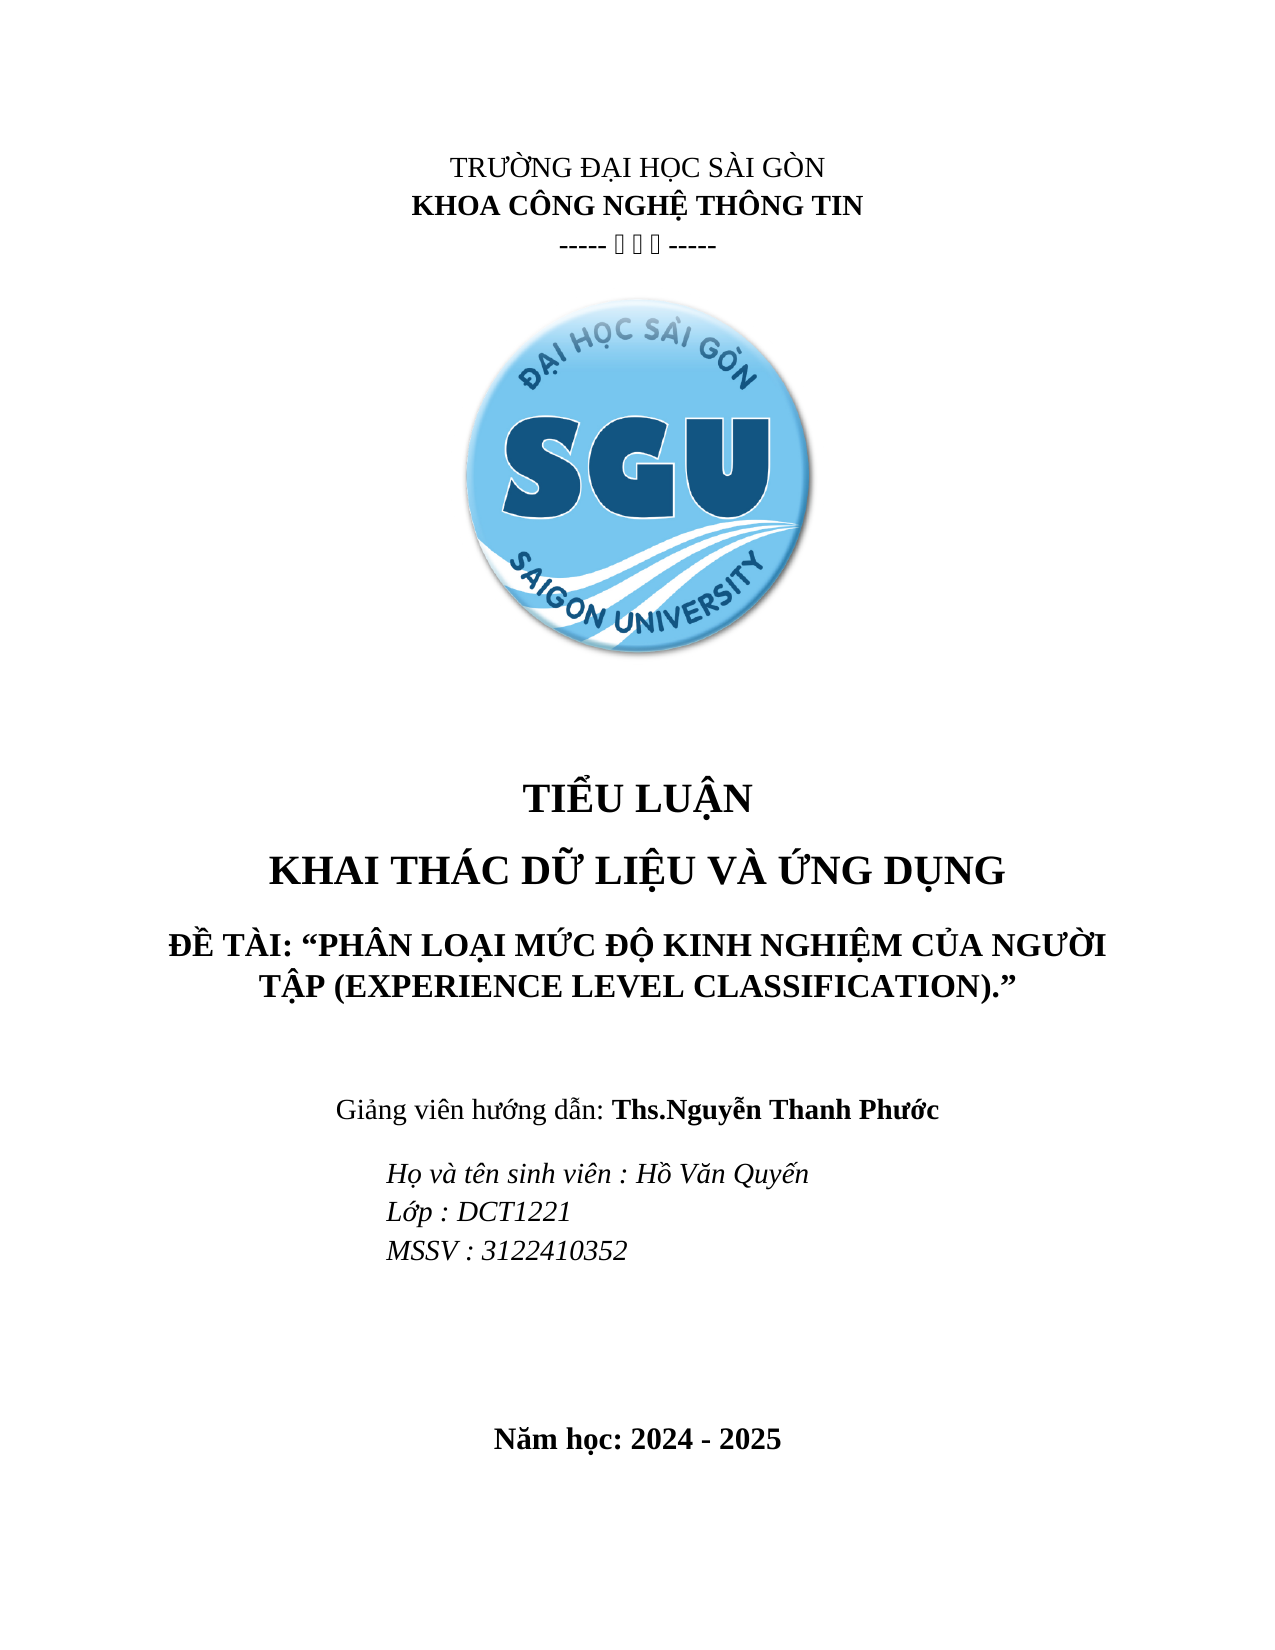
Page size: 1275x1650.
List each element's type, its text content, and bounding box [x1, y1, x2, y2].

text Lớp : DCT1221 [150, 1194, 1125, 1228]
text KHOA CÔNG NGHỆ THÔNG TIN [150, 188, 1125, 222]
text Giảng viên hướng dẫn: Ths.Nguyễn Thanh Phước [150, 1092, 1125, 1126]
text Năm học: 2024 - 2025 [150, 1420, 1125, 1456]
text TIỂU LUẬN [150, 773, 1125, 821]
text MSSV : 3122410352 [150, 1233, 1125, 1266]
subtitle TRƯỜNG ĐẠI HỌC SÀI GÒN [150, 150, 1125, 183]
text ĐỀ TÀI: “PHÂN LOẠI MỨC ĐỘ KINH NGHIỆM CỦA NGƯỜI TẬP (EXPERIENCE LEVEL CLASSIFICATION).” [150, 925, 1125, 1004]
subtitle ----- ----- [150, 227, 1125, 261]
picture [449, 286, 826, 665]
text Họ và tên sinh viên : Hồ Văn Quyến [150, 1156, 1125, 1189]
text KHAI THÁC DỮ LIỆU VÀ ỨNG DỤNG [150, 845, 1125, 893]
